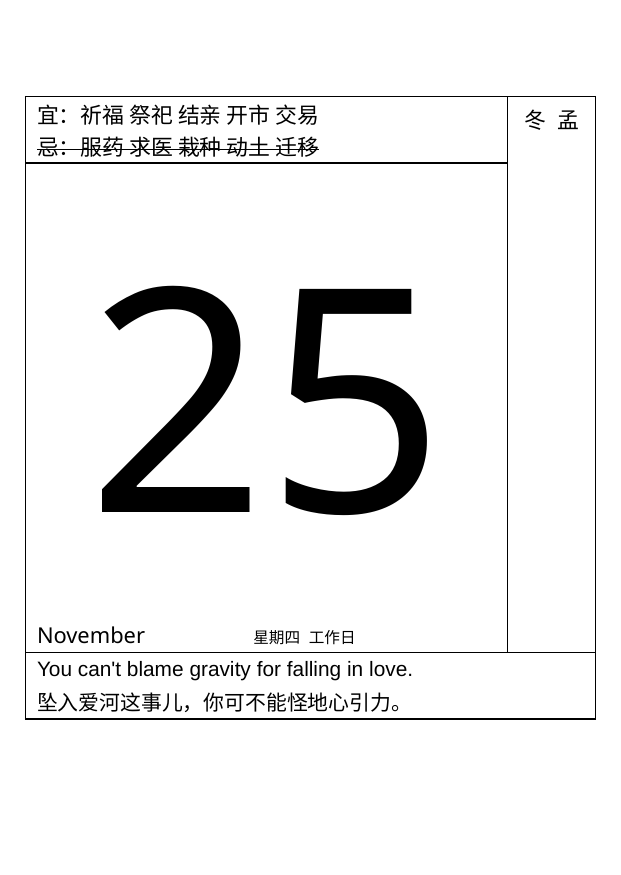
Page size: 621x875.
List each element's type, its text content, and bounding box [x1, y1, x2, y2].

table_header 宜：祈福 祭祀 结亲 开市 交易 忌：服药 求医 栽种 动土 迁移 [26, 97, 507, 162]
table_cell 25 November 星期四 工作日 [26, 164, 507, 651]
table_header 孟冬 十月廿一 辛丑年 己亥月 丁丑日 [508, 97, 595, 651]
table_cell You can't blame gravity for falling in love. 坠入爱河这事儿，你可不能怪地心引力。 [26, 653, 595, 718]
